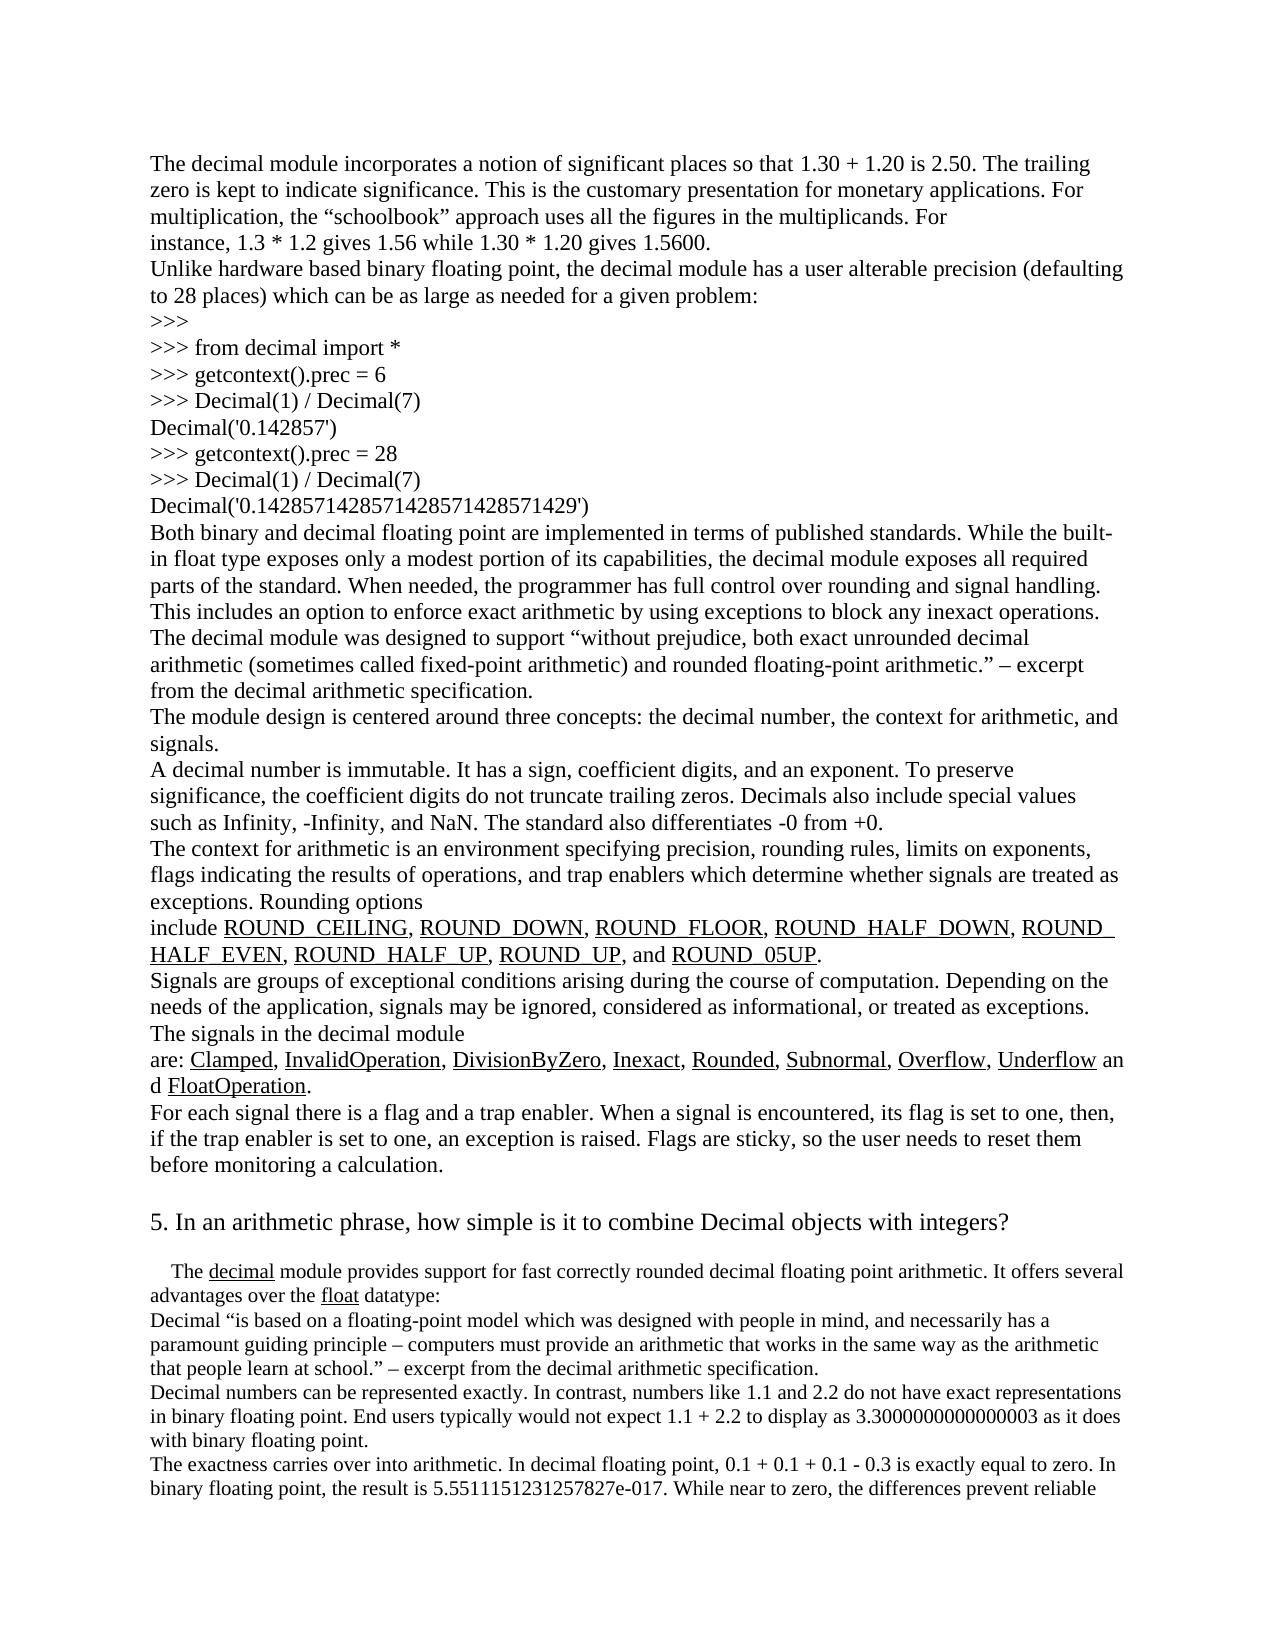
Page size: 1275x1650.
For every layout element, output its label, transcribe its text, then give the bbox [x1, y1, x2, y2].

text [150, 1452, 1125, 1500]
text Decimal numbers can be represented exactly. In contrast, numbers like 1.1 and 2.2 do not have exact representations in binary floating point. End users typically would not expect 1.1 + 2.2 to display as 3.3000000000000003 as it does with binary floating point. [150, 1380, 1125, 1452]
text The module design is centered around three concepts: the decimal number, the context for arithmetic, and signals. [150, 703, 1125, 756]
text Decimal('0.1428571428571428571428571429') [150, 493, 1125, 519]
text >>> getcontext().prec = 28 [150, 440, 1125, 466]
text >>> [150, 308, 1125, 334]
text Decimal('0.142857') [150, 413, 1125, 440]
text >>> from decimal import * [150, 334, 1125, 361]
text Signals are groups of exceptional conditions arising during the course of computation. Depending on the needs of the application, signals may be ignored, considered as informational, or treated as exceptions. The signals in the decimal module are: Clamped, InvalidOperation, DivisionByZero, Inexact, Rounded, Subnormal, Overflow, Underflow and FloatOperation. [150, 967, 1125, 1099]
text Both binary and decimal floating point are implemented in terms of published standards. While the built-in float type exposes only a modest portion of its capabilities, the decimal module exposes all required parts of the standard. When needed, the programmer has full control over rounding and signal handling. This includes an option to enforce exact arithmetic by using exceptions to block any inexact operations. [150, 519, 1125, 624]
text The decimal module provides support for fast correctly rounded decimal floating point arithmetic. It offers several advantages over the float datatype: [150, 1259, 1125, 1307]
text A decimal number is immutable. It has a sign, coefficient digits, and an exponent. To preserve significance, the coefficient digits do not truncate trailing zeros. Decimals also include special values such as Infinity, -Infinity, and NaN. The standard also differentiates -0 from +0. [150, 756, 1125, 835]
text Decimal “is based on a floating-point model which was designed with people in mind, and necessarily has a paramount guiding principle – computers must provide an arithmetic that works in the same way as the arithmetic that people learn at school.” – excerpt from the decimal arithmetic specification. [150, 1307, 1125, 1380]
text >>> Decimal(1) / Decimal(7) [150, 387, 1125, 413]
text The context for arithmetic is an environment specifying precision, rounding rules, limits on exponents, flags indicating the results of operations, and trap enablers which determine whether signals are treated as exceptions. Rounding options include ROUND_CEILING, ROUND_DOWN, ROUND_FLOOR, ROUND_HALF_DOWN, ROUND_HALF_EVEN, ROUND_HALF_UP, ROUND_UP, and ROUND_05UP. [150, 835, 1125, 967]
text For each signal there is a flag and a trap enabler. When a signal is encountered, its flag is set to one, then, if the trap enabler is set to one, an exception is raised. Flags are sticky, so the user needs to reset them before monitoring a calculation. [150, 1099, 1125, 1178]
text Unlike hardware based binary floating point, the decimal module has a user alterable precision (defaulting to 28 places) which can be as large as needed for a given problem: [150, 255, 1125, 308]
text The decimal module incorporates a notion of significant places so that 1.30 + 1.20 is 2.50. The trailing zero is kept to indicate significance. This is the customary presentation for monetary applications. For multiplication, the “schoolbook” approach uses all the figures in the multiplicands. For instance, 1.3 * 1.2 gives 1.56 while 1.30 * 1.20 gives 1.5600. [150, 150, 1125, 255]
text >>> Decimal(1) / Decimal(7) [150, 466, 1125, 493]
text The decimal module was designed to support “without prejudice, both exact unrounded decimal arithmetic (sometimes called fixed-point arithmetic) and rounded floating-point arithmetic.” – excerpt from the decimal arithmetic specification. [150, 624, 1125, 703]
text >>> getcontext().prec = 6 [150, 361, 1125, 387]
text 5. In an arithmetic phrase, how simple is it to combine Decimal objects with integers? [150, 1207, 1125, 1235]
